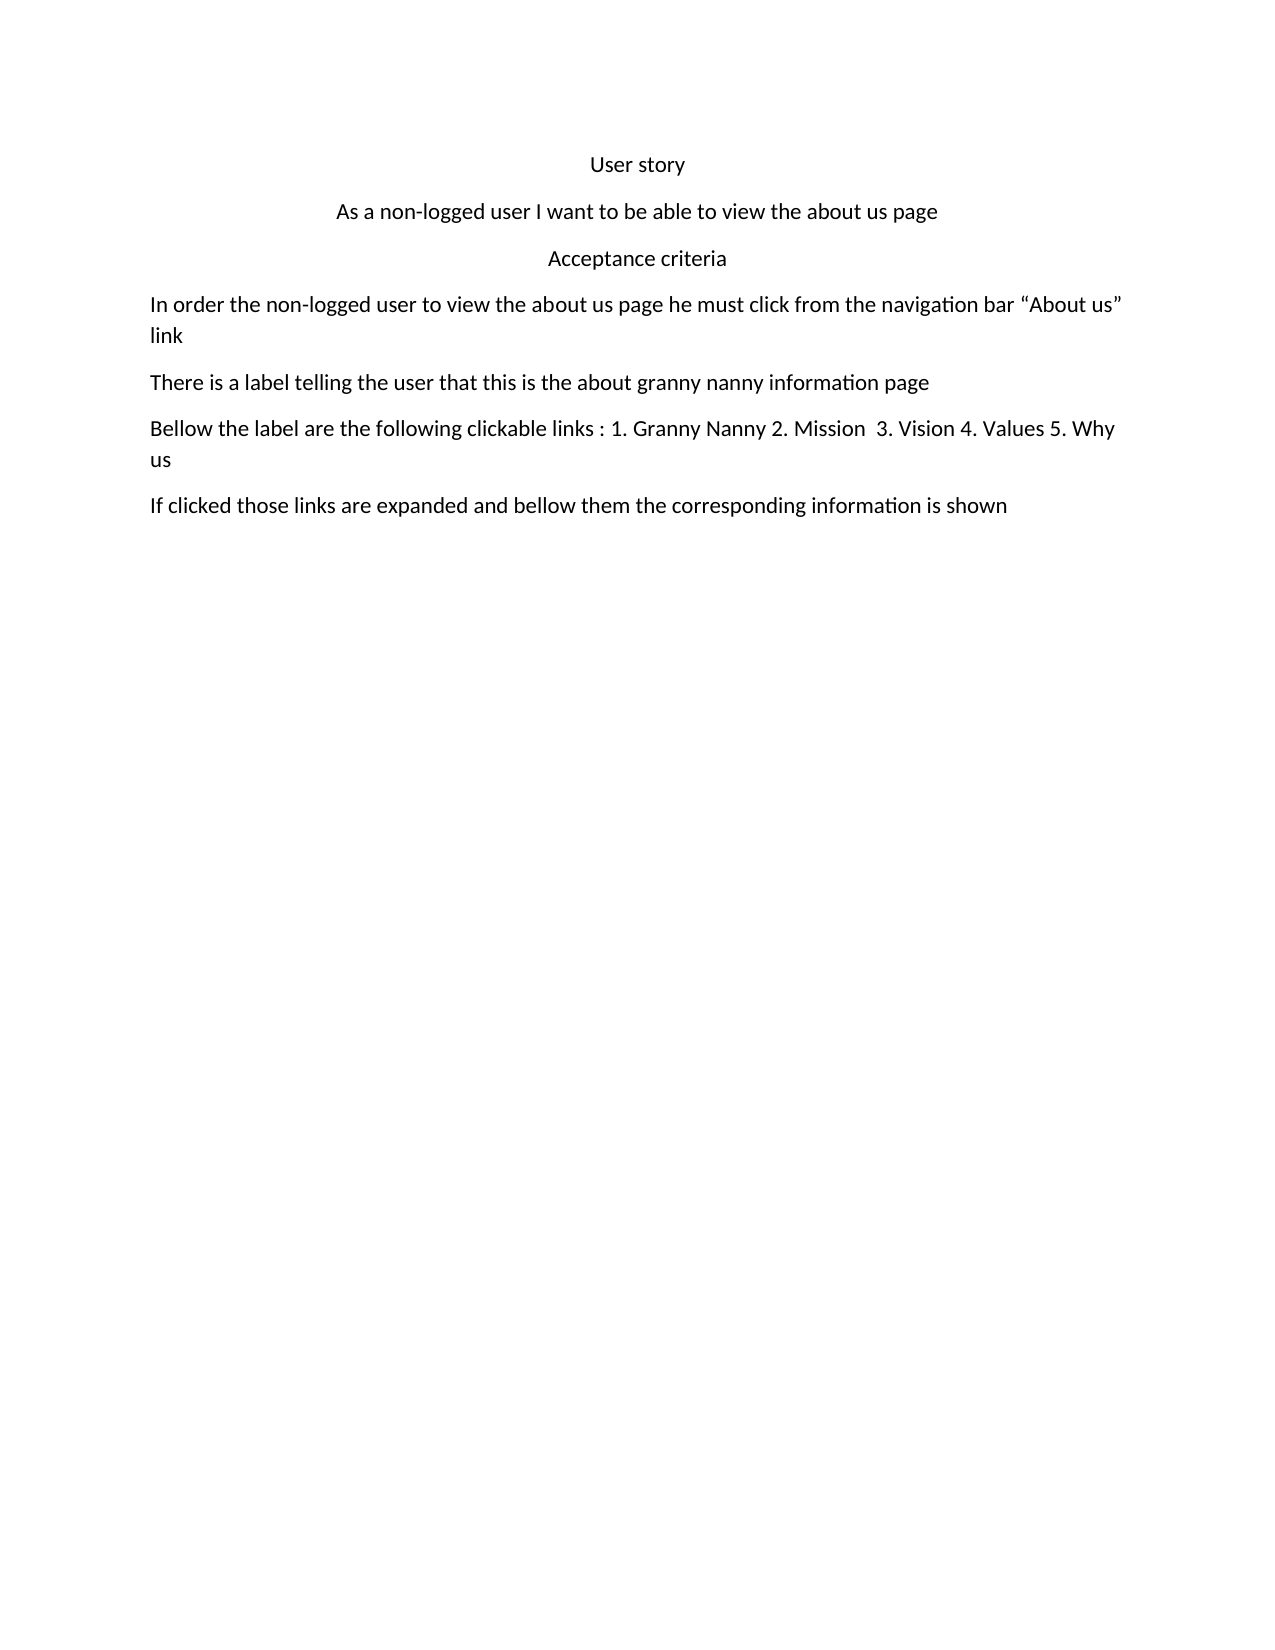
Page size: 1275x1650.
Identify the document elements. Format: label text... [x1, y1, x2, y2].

text Bellow the label are the following clickable links : 1. Granny Nanny 2. Mission 3. Vision 4. Values 5. Why us [150, 414, 1125, 473]
text If clicked those links are expanded and bellow them the corresponding information is shown [150, 492, 1125, 520]
text User story [150, 150, 1125, 178]
text Acceptance criteria [150, 244, 1125, 272]
text In order the non-logged user to view the about us page he must click from the navigation bar “About us” link [150, 291, 1125, 349]
text As a non-logged user I want to be able to view the about us page [150, 197, 1125, 225]
text There is a label telling the user that this is the about granny nanny information page [150, 368, 1125, 396]
